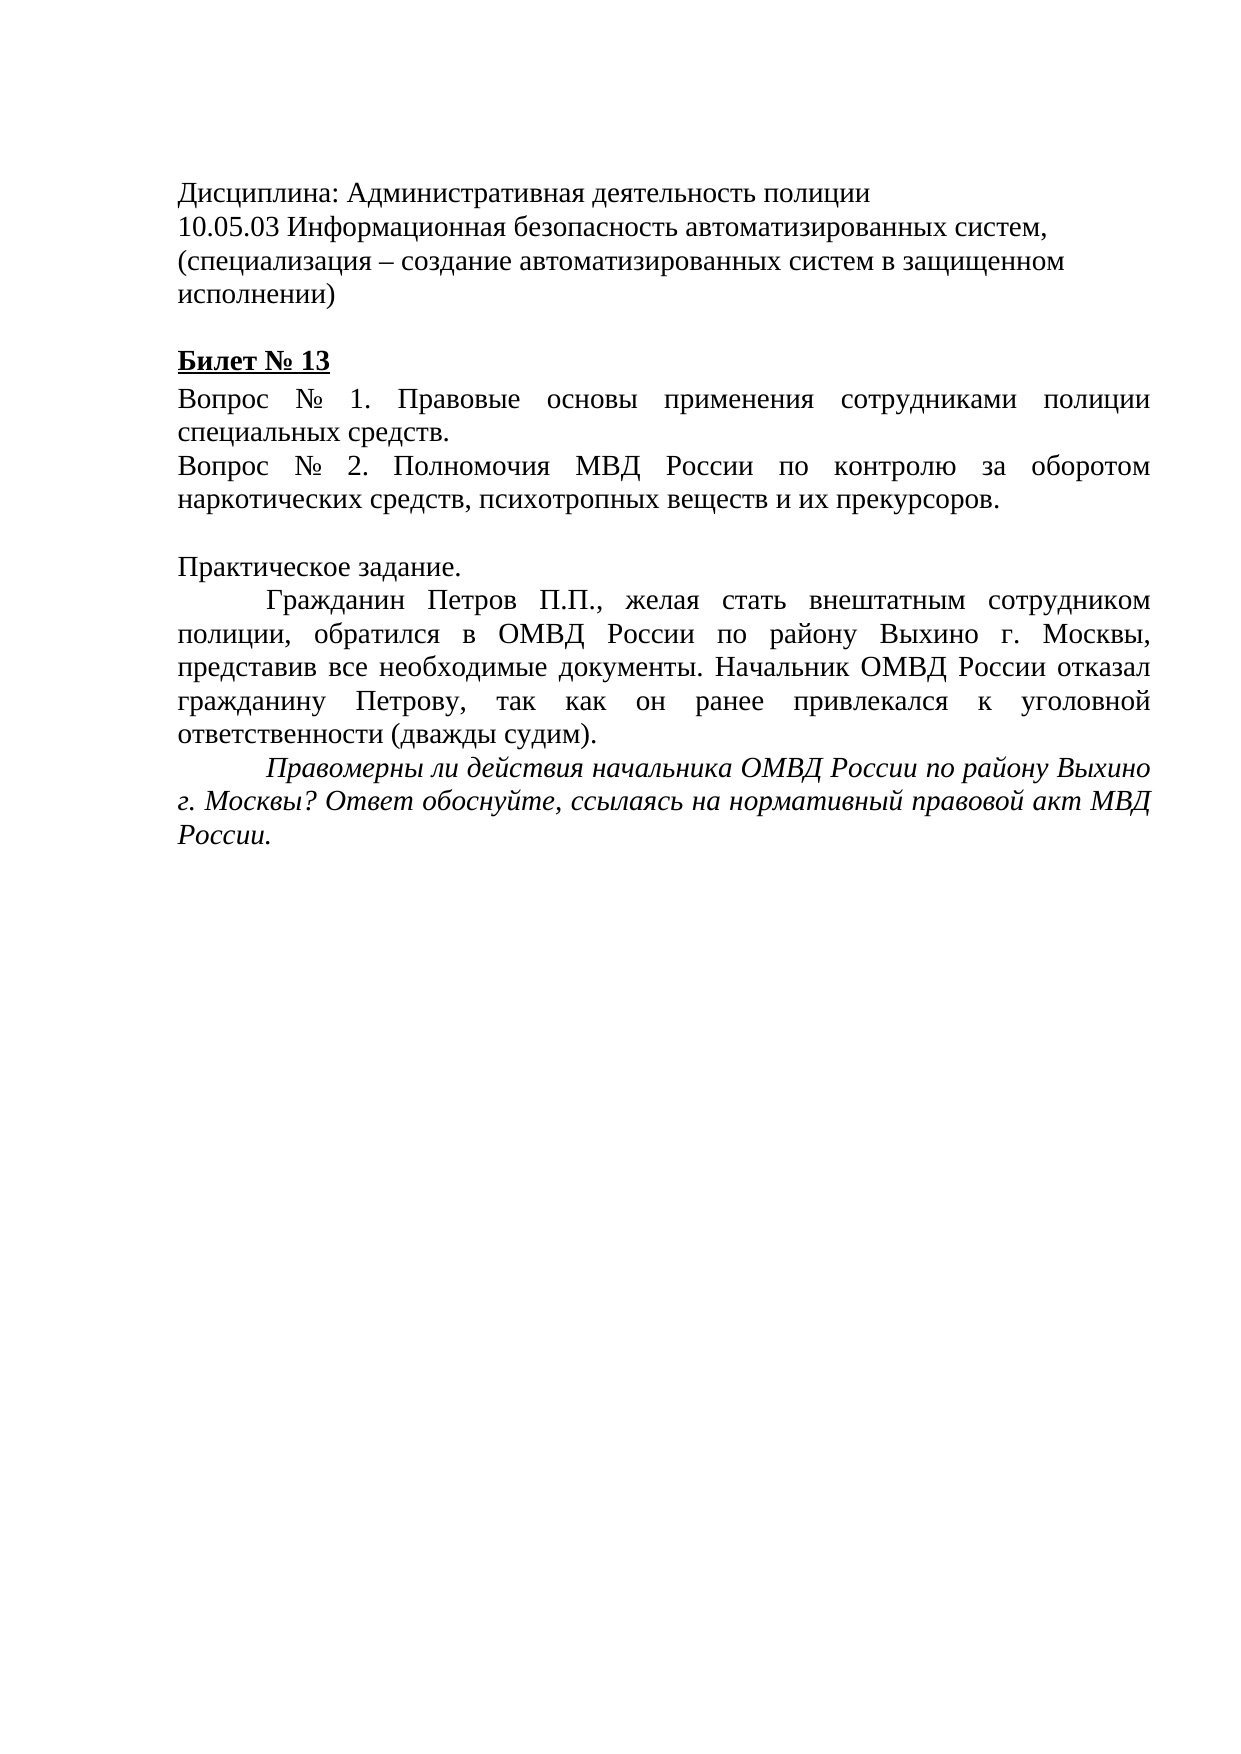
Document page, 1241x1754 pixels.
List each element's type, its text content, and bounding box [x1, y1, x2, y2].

text Вопрос № 2. Полномочия МВД России по контролю за оборотом наркотических средств, психотропных веществ и их прекурсоров. [1001, 448, 1152, 515]
text Вопрос № 2. Полномочия МВД России по контролю за оборотом наркотических средств, психотропных веществ и их прекурсоров. [177, 448, 393, 482]
text Билет № 13 [177, 343, 1152, 377]
text Практическое задание. [177, 549, 1152, 582]
text Вопрос № 1. Правовые основы применения сотрудниками полиции специальных средств. [177, 381, 1152, 448]
text 10.05.03 Информационная безопасность автоматизированных систем, (специализация – создание автоматизированных систем в защищенном исполнении) [177, 209, 1152, 310]
text Правомерны ли действия начальника ОМВД России по району Выхино г. Москвы? Ответ обоснуйте, ссылаясь на нормативный правовой акт МВД России. [177, 750, 1152, 851]
text Дисциплина: Административная деятельность полиции [177, 176, 1152, 209]
text Гражданин Петров П.П., желая стать внештатным сотрудником полиции, обратился в ОМВД России по району Выхино г. Москвы, представив все необходимые документы. Начальник ОМВД России отказал гражданину Петрову, так как он ранее привлекался к уголовной ответственности (дважды судим). [177, 582, 1152, 750]
